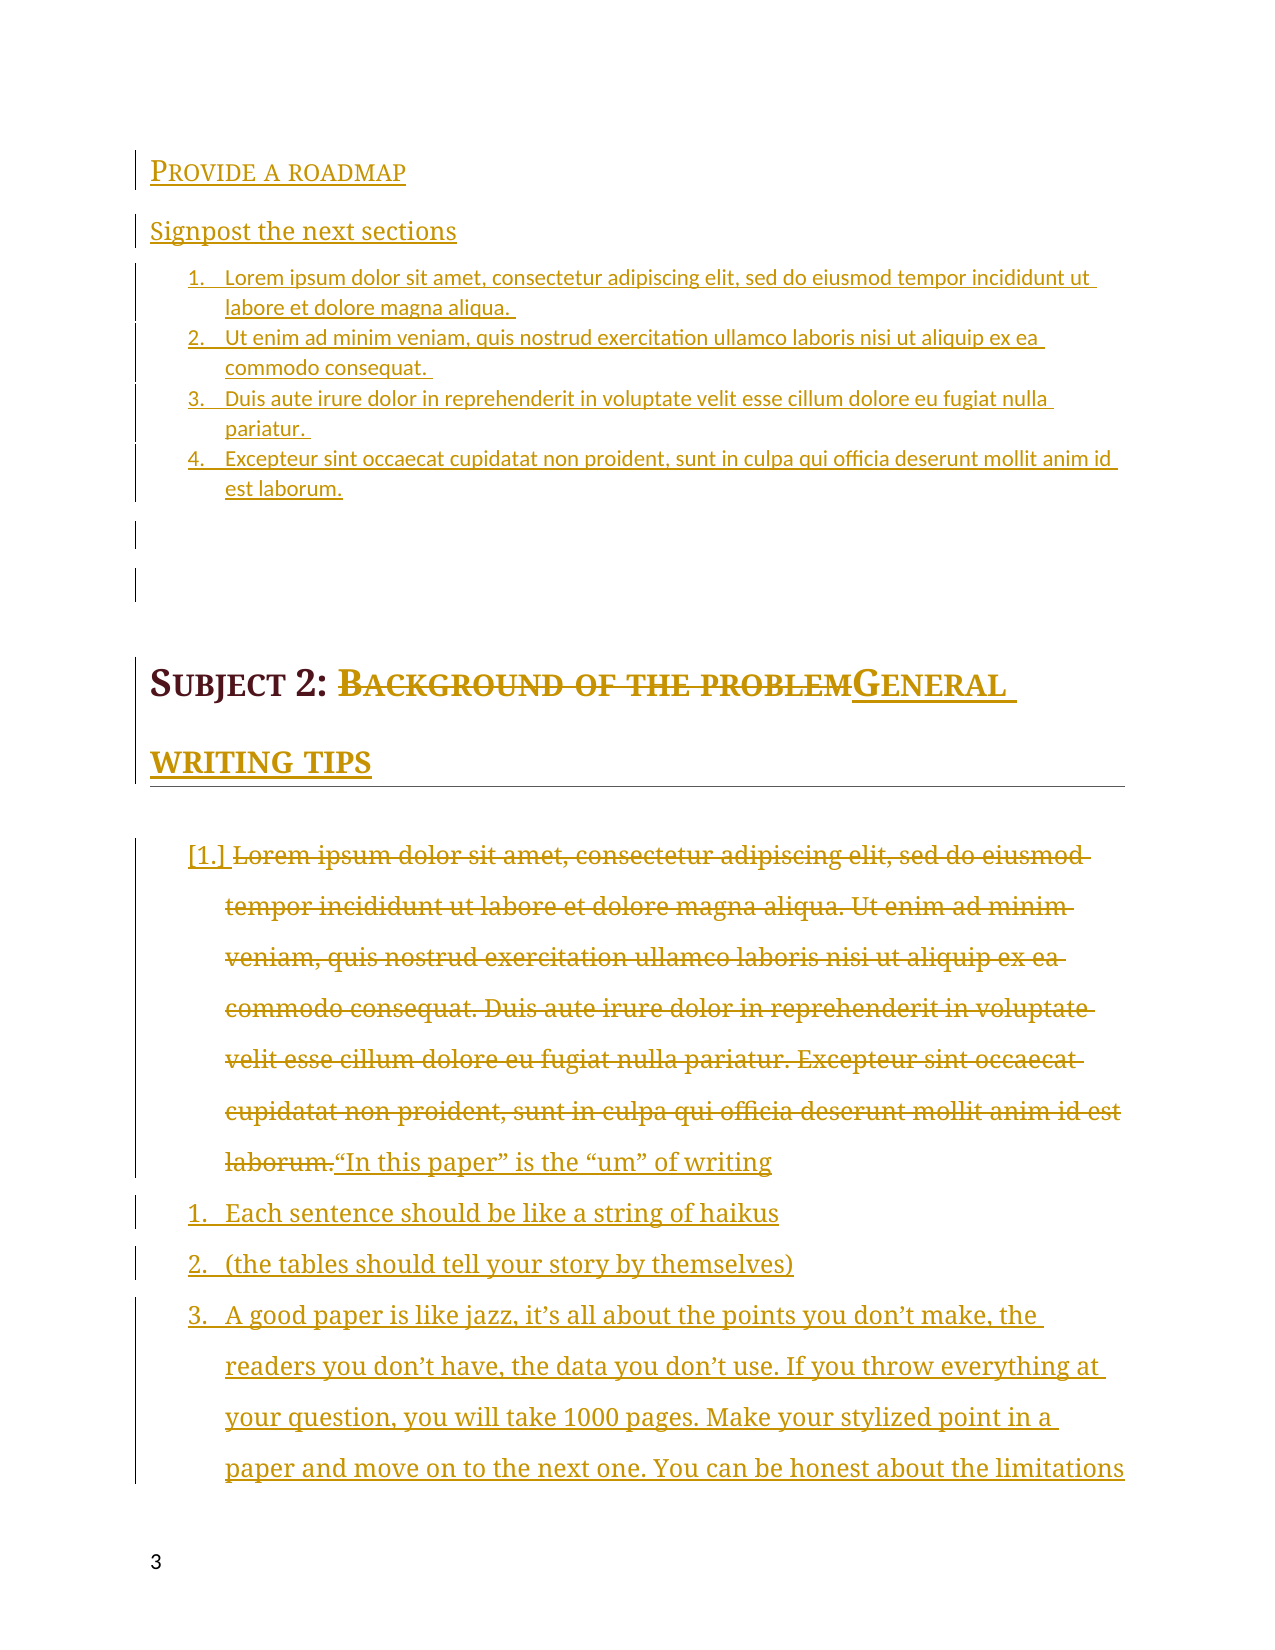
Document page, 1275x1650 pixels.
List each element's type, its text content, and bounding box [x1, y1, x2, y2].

subtitle Subject 2: [150, 657, 1125, 786]
